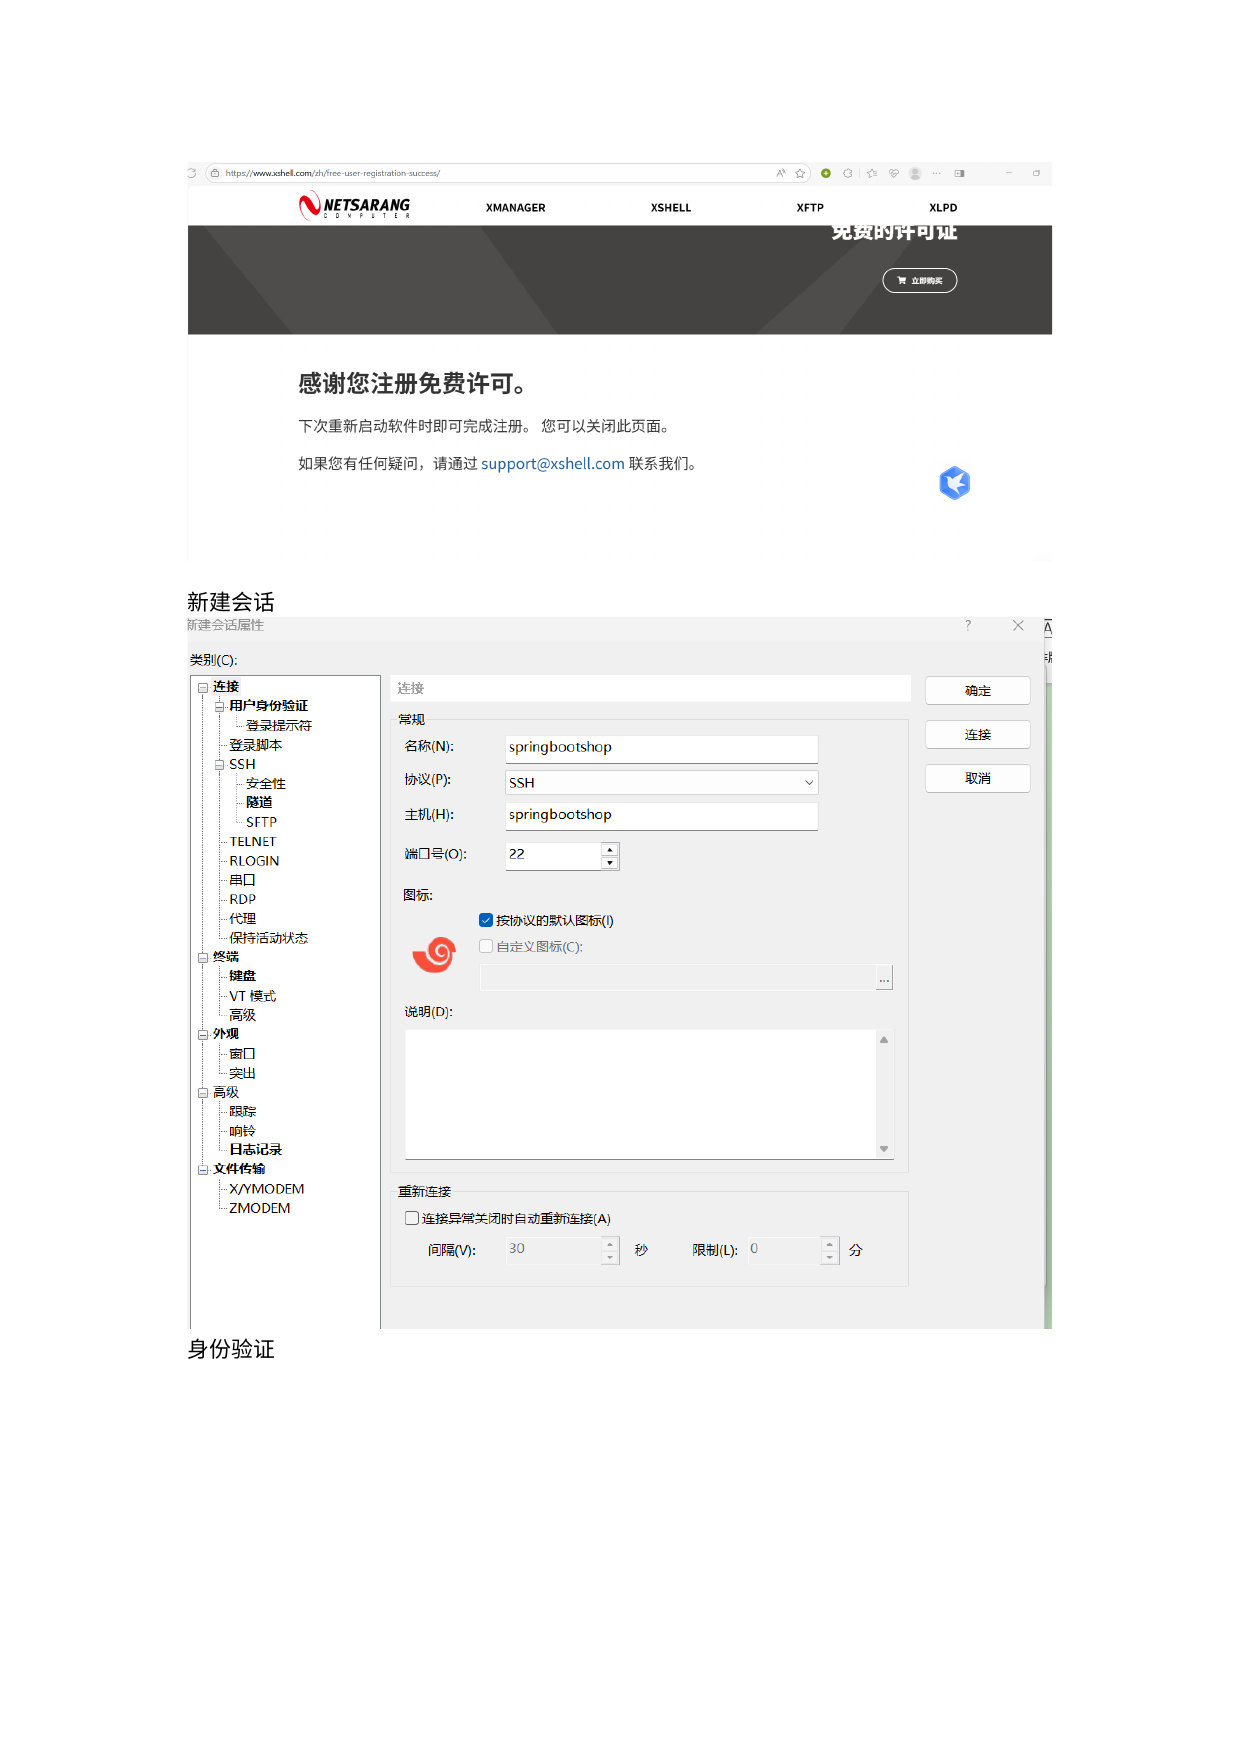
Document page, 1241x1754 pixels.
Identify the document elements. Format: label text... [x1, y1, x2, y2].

picture [187, 162, 1053, 561]
picture [187, 617, 1052, 1329]
text 身份验证 [187, 1332, 1053, 1364]
text 新建会话 [187, 584, 1053, 617]
